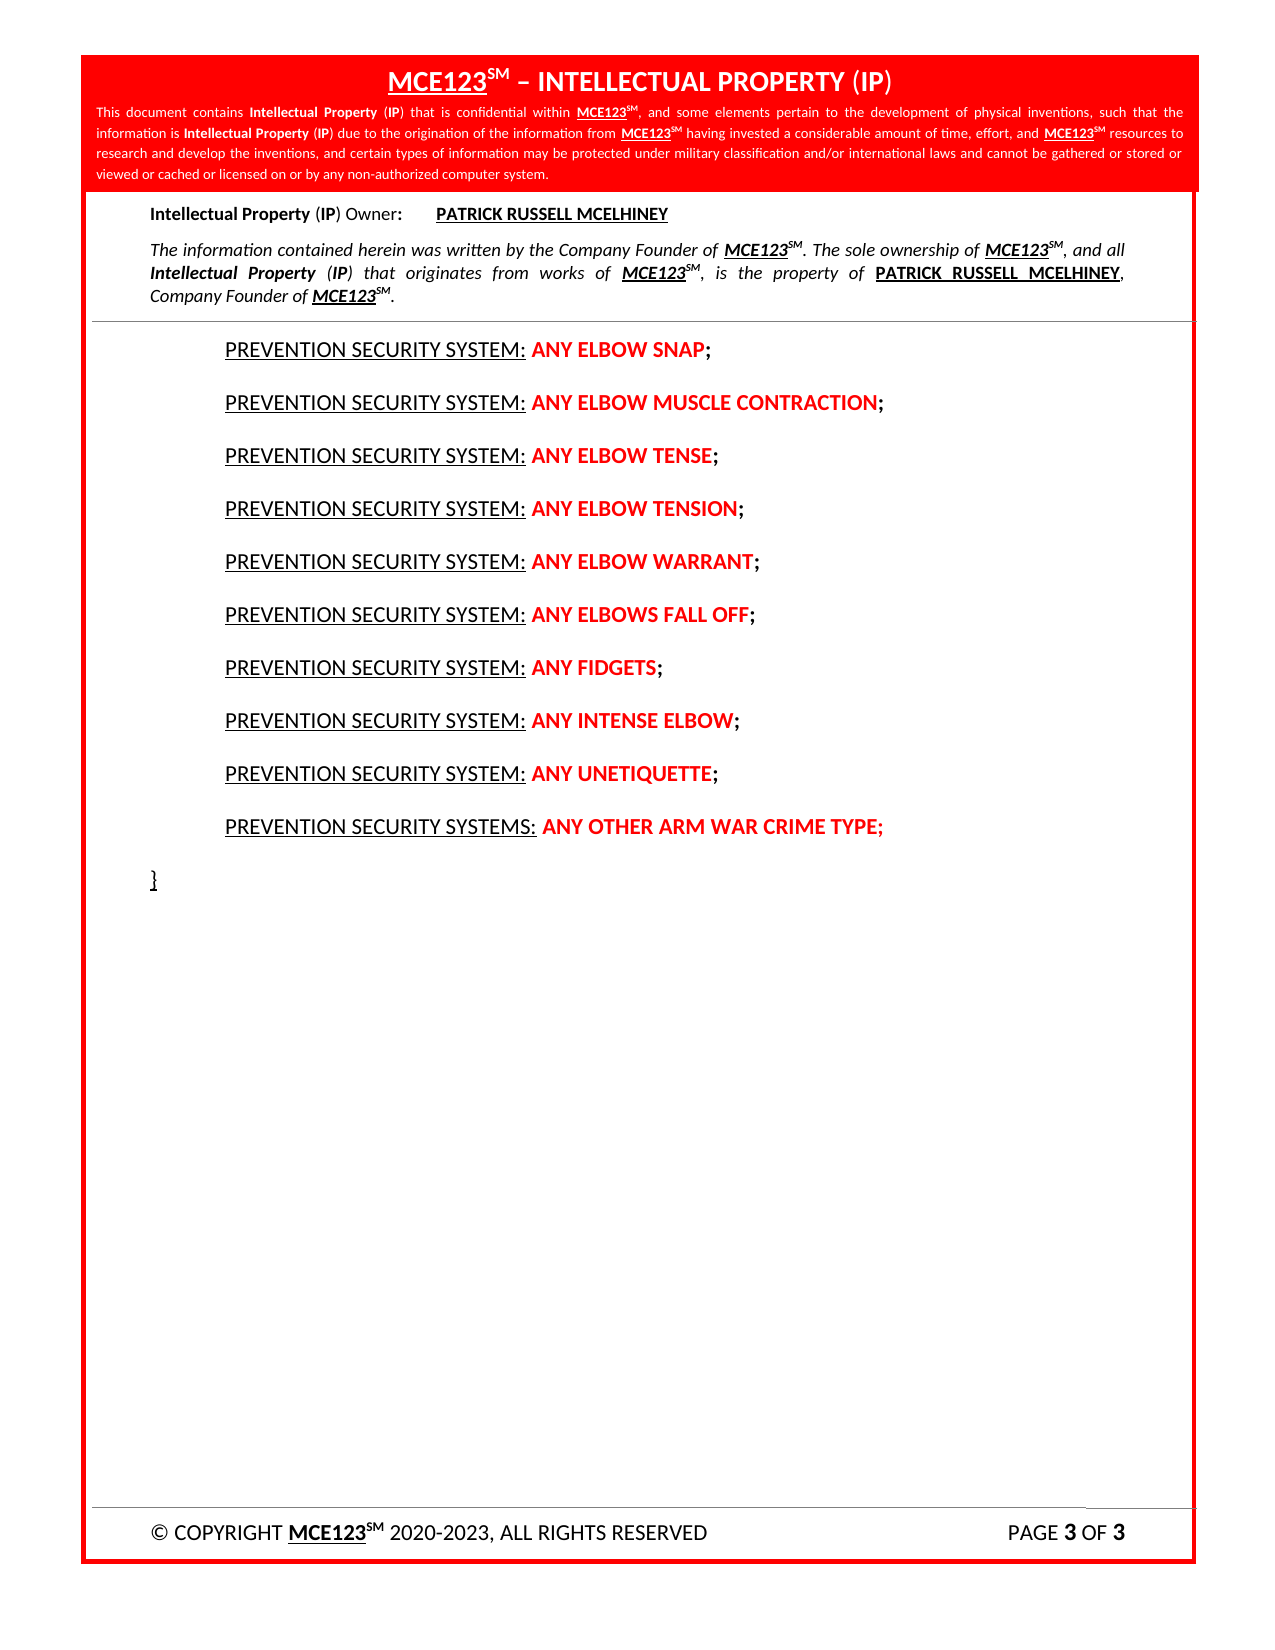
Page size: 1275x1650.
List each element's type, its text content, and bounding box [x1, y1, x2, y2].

text PREVENTION SECURITY SYSTEM: ANY INTENSE ELBOW; [187, 706, 1125, 734]
text PREVENTION SECURITY SYSTEM: ANY ELBOW WARRANT; [187, 547, 1125, 575]
text PREVENTION SECURITY SYSTEM: ANY ELBOW TENSION; [187, 494, 1125, 522]
text PREVENTION SECURITY SYSTEM: ANY ELBOW MUSCLE CONTRACTION; [187, 388, 1125, 416]
text PREVENTION SECURITY SYSTEM: ANY UNETIQUETTE; [187, 759, 1125, 787]
text PREVENTION SECURITY SYSTEM: ANY FIDGETS; [187, 653, 1125, 681]
text } [150, 865, 1125, 893]
text PREVENTION SECURITY SYSTEMS: ANY OTHER ARM WAR CRIME TYPE; [187, 812, 1125, 840]
text PREVENTION SECURITY SYSTEM: ANY ELBOWS FALL OFF; [187, 600, 1125, 628]
text PREVENTION SECURITY SYSTEM: ANY ELBOW TENSE; [187, 441, 1125, 469]
text PREVENTION SECURITY SYSTEM: ANY ELBOW SNAP; [187, 335, 1125, 363]
